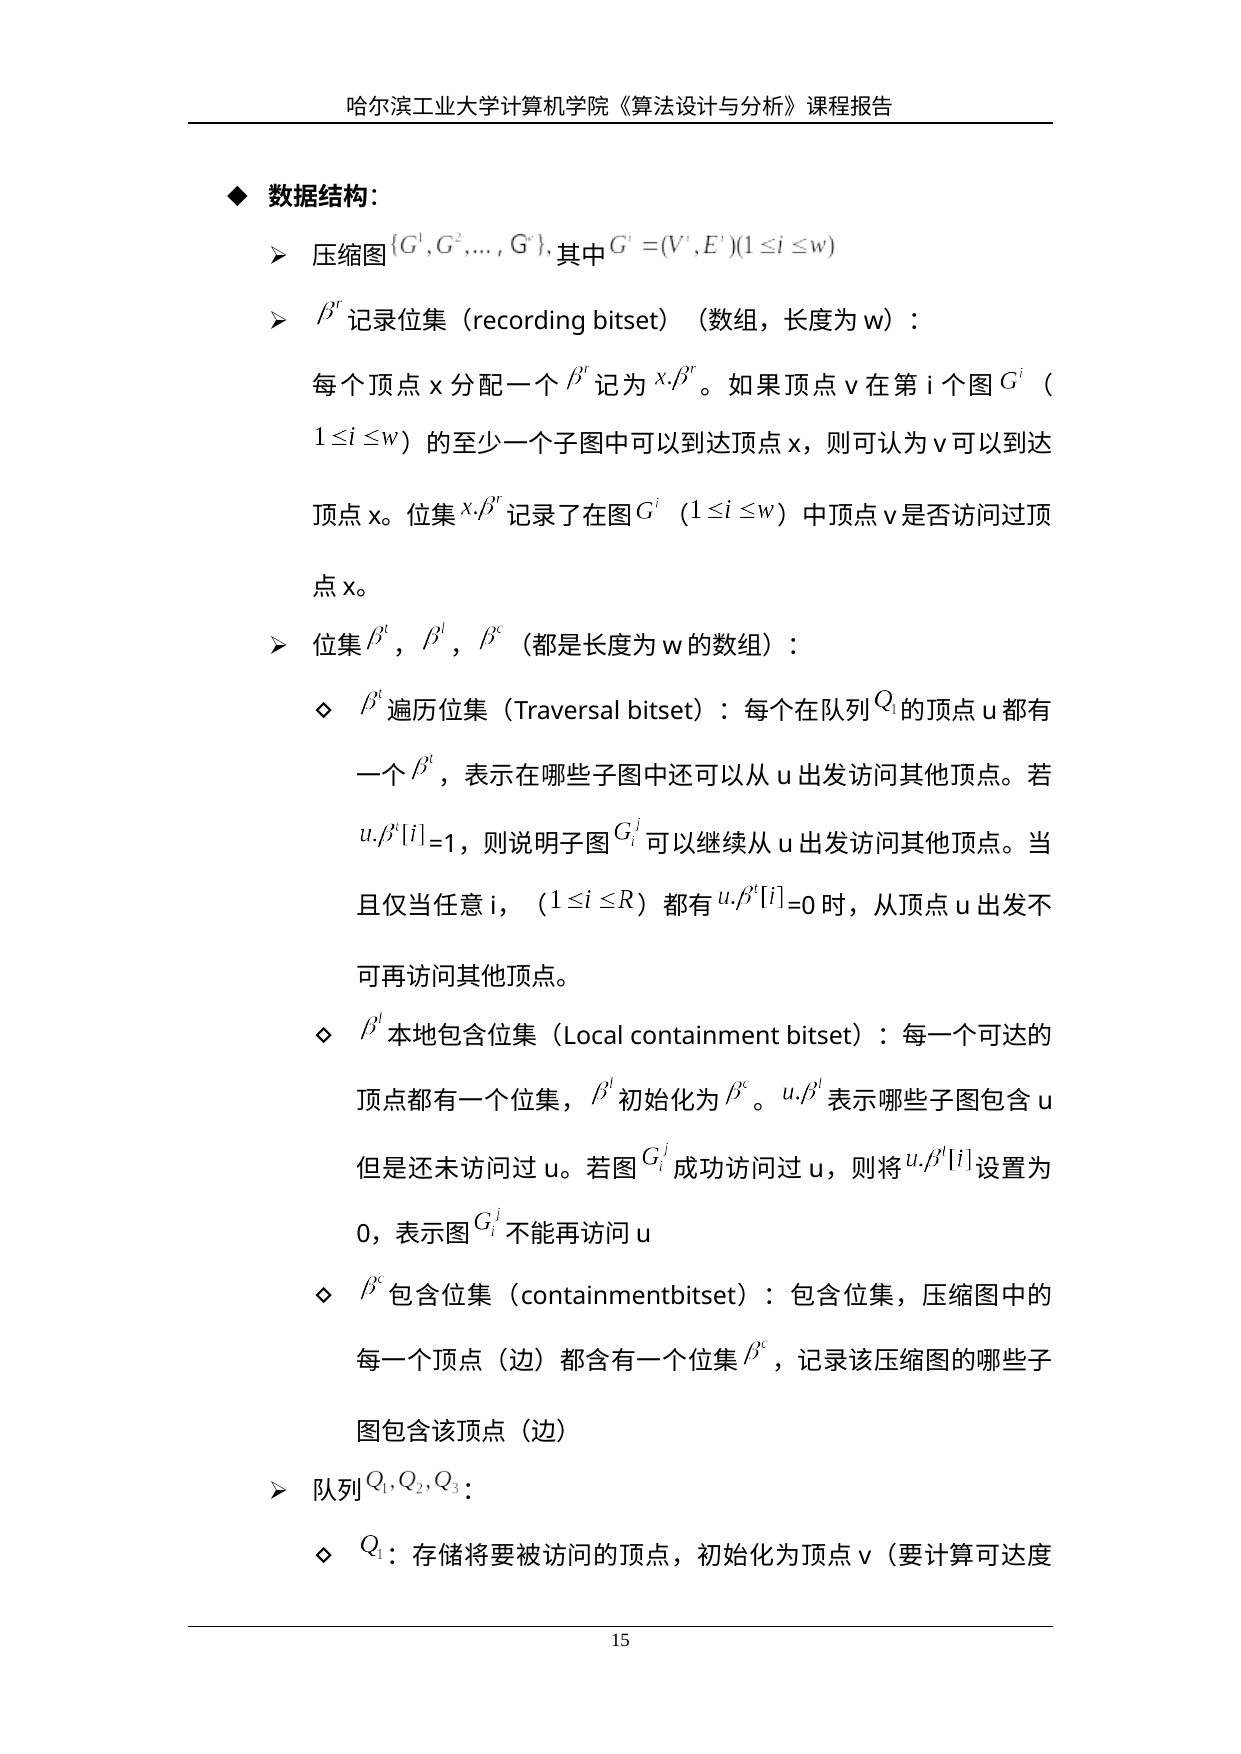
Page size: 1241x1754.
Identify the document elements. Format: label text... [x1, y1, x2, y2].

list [312, 1527, 1053, 1592]
list 数据结构： [225, 162, 1053, 227]
list 遍历位集（Traversal bitset）：每个在队列的顶点u都有一个，表示在哪些子图中还可以从u出发访问其他顶点。若=1，则说明子图可以继续从u出发访问其他顶点。当且仅当任意i，（）都有=0时，从顶点u出发不可再访问其他顶点。 [312, 682, 1053, 1007]
list 位集，，（都是长度为w的数组）： [269, 617, 1053, 682]
list 压缩图其中 [269, 227, 1053, 292]
list 每个顶点x分配一个记为。如果顶点v在第i个图（）的至少一个子图中可以到达顶点x，则可认为v可以到达顶点x。位集记录了在图（）中顶点v是否访问过顶点x。 [312, 357, 1053, 617]
list 本地包含位集（Local containment bitset）：每一个可达的顶点都有一个位集，初始化为。表示哪些子图包含u但是还未访问过u。若图成功访问过u，则将设置为0，表示图不能再访问u [312, 1007, 1053, 1267]
list 记录位集（recording bitset）（数组，长度为w）： [269, 292, 1053, 357]
list 队列： [269, 1462, 1053, 1527]
list 包含位集（containmentbitset）：包含位集，压缩图中的每一个顶点（边）都含有一个位集，记录该压缩图的哪些子图包含该顶点（边） [312, 1267, 1053, 1462]
